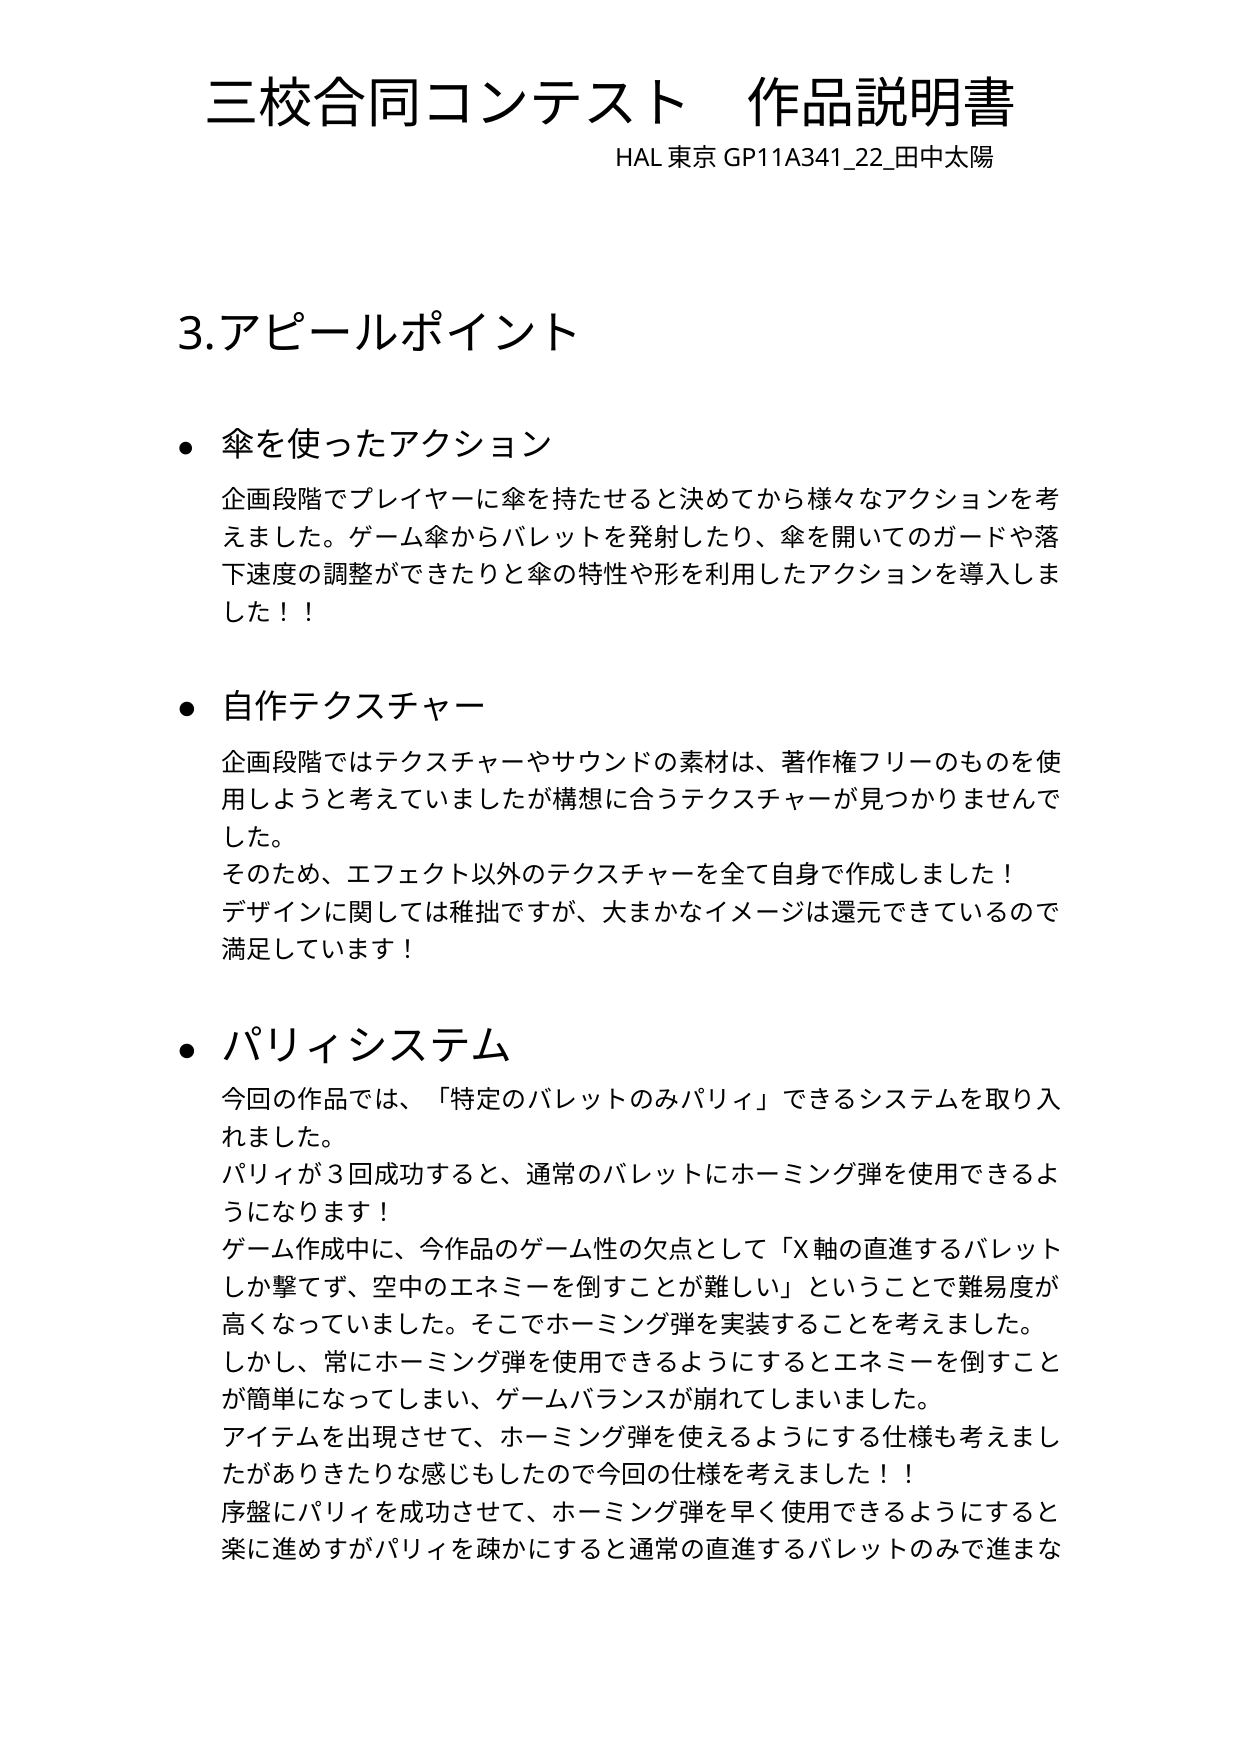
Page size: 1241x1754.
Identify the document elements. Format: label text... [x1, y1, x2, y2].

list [221, 1492, 1063, 1567]
list パリィシステム [177, 1004, 1063, 1079]
list そのため、エフェクト以外のテクスチャーを全て自身で作成しました！ [221, 854, 1063, 892]
list アイテムを出現させて、ホーミング弾を使えるようにする仕様も考えましたがありきたりな感じもしたので今回の仕様を考えました！！ [221, 1417, 1063, 1492]
list 企画段階でプレイヤーに傘を持たせると決めてから様々なアクションを考えました。ゲーム傘からバレットを発射したり、傘を開いてのガードや落下速度の調整ができたりと傘の特性や形を利用したアクションを導入しました！！ [221, 479, 1063, 629]
text 3.アピールポイント [177, 292, 1063, 367]
list デザインに関しては稚拙ですが、大まかなイメージは還元できているので満足しています！ [221, 892, 1063, 967]
list ゲーム作成中に、今作品のゲーム性の欠点として「X軸の直進するバレットしか撃てず、空中のエネミーを倒すことが難しい」ということで難易度が高くなっていました。そこでホーミング弾を実装することを考えました。 [221, 1229, 1063, 1342]
list 自作テクスチャー [177, 667, 1063, 742]
list パリィが３回成功すると、通常のバレットにホーミング弾を使用できるようになります！ [221, 1154, 1063, 1229]
list 傘を使ったアクション [177, 404, 1063, 479]
list 今回の作品では、「特定のバレットのみパリィ」できるシステムを取り入れました。 [221, 1079, 1063, 1154]
list しかし、常にホーミング弾を使用できるようにするとエネミーを倒すことが簡単になってしまい、ゲームバランスが崩れてしまいました。 [221, 1342, 1063, 1417]
list 企画段階ではテクスチャーやサウンドの素材は、著作権フリーのものを使用しようと考えていましたが構想に合うテクスチャーが見つかりませんでした。 [221, 742, 1063, 854]
